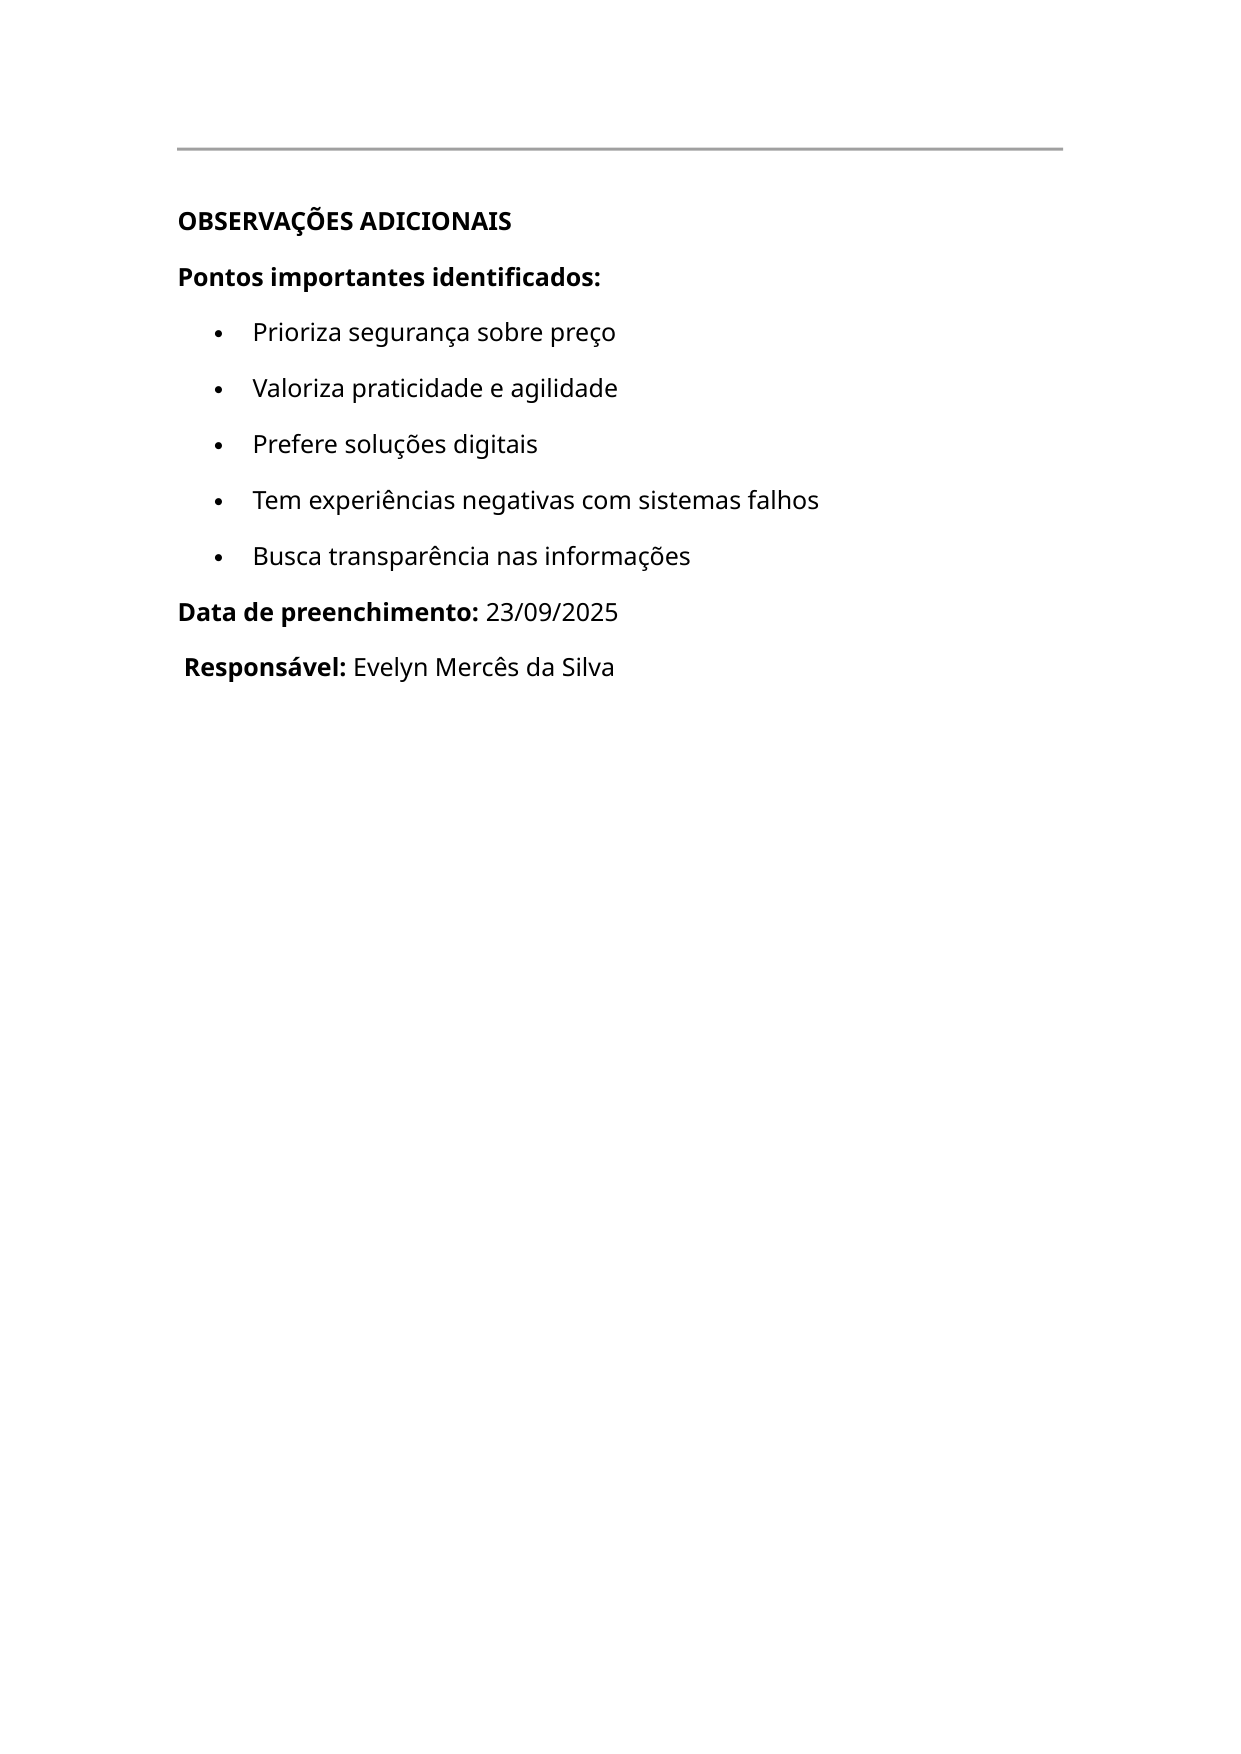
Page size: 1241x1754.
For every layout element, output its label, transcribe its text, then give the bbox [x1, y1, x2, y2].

list Prefere soluções digitais [215, 427, 1063, 461]
text OBSERVAÇÕES ADICIONAIS [177, 203, 1063, 237]
text Data de preenchimento: 23/09/2025 [177, 594, 1063, 628]
list Prioriza segurança sobre preço [215, 315, 1063, 349]
list Tem experiências negativas com sistemas falhos [215, 483, 1063, 517]
list Busca transparência nas informações [215, 538, 1063, 572]
text Responsável: Evelyn Mercês da Silva [177, 650, 1063, 684]
list Valoriza praticidade e agilidade [215, 371, 1063, 405]
text Pontos importantes identificados: [177, 259, 1063, 293]
